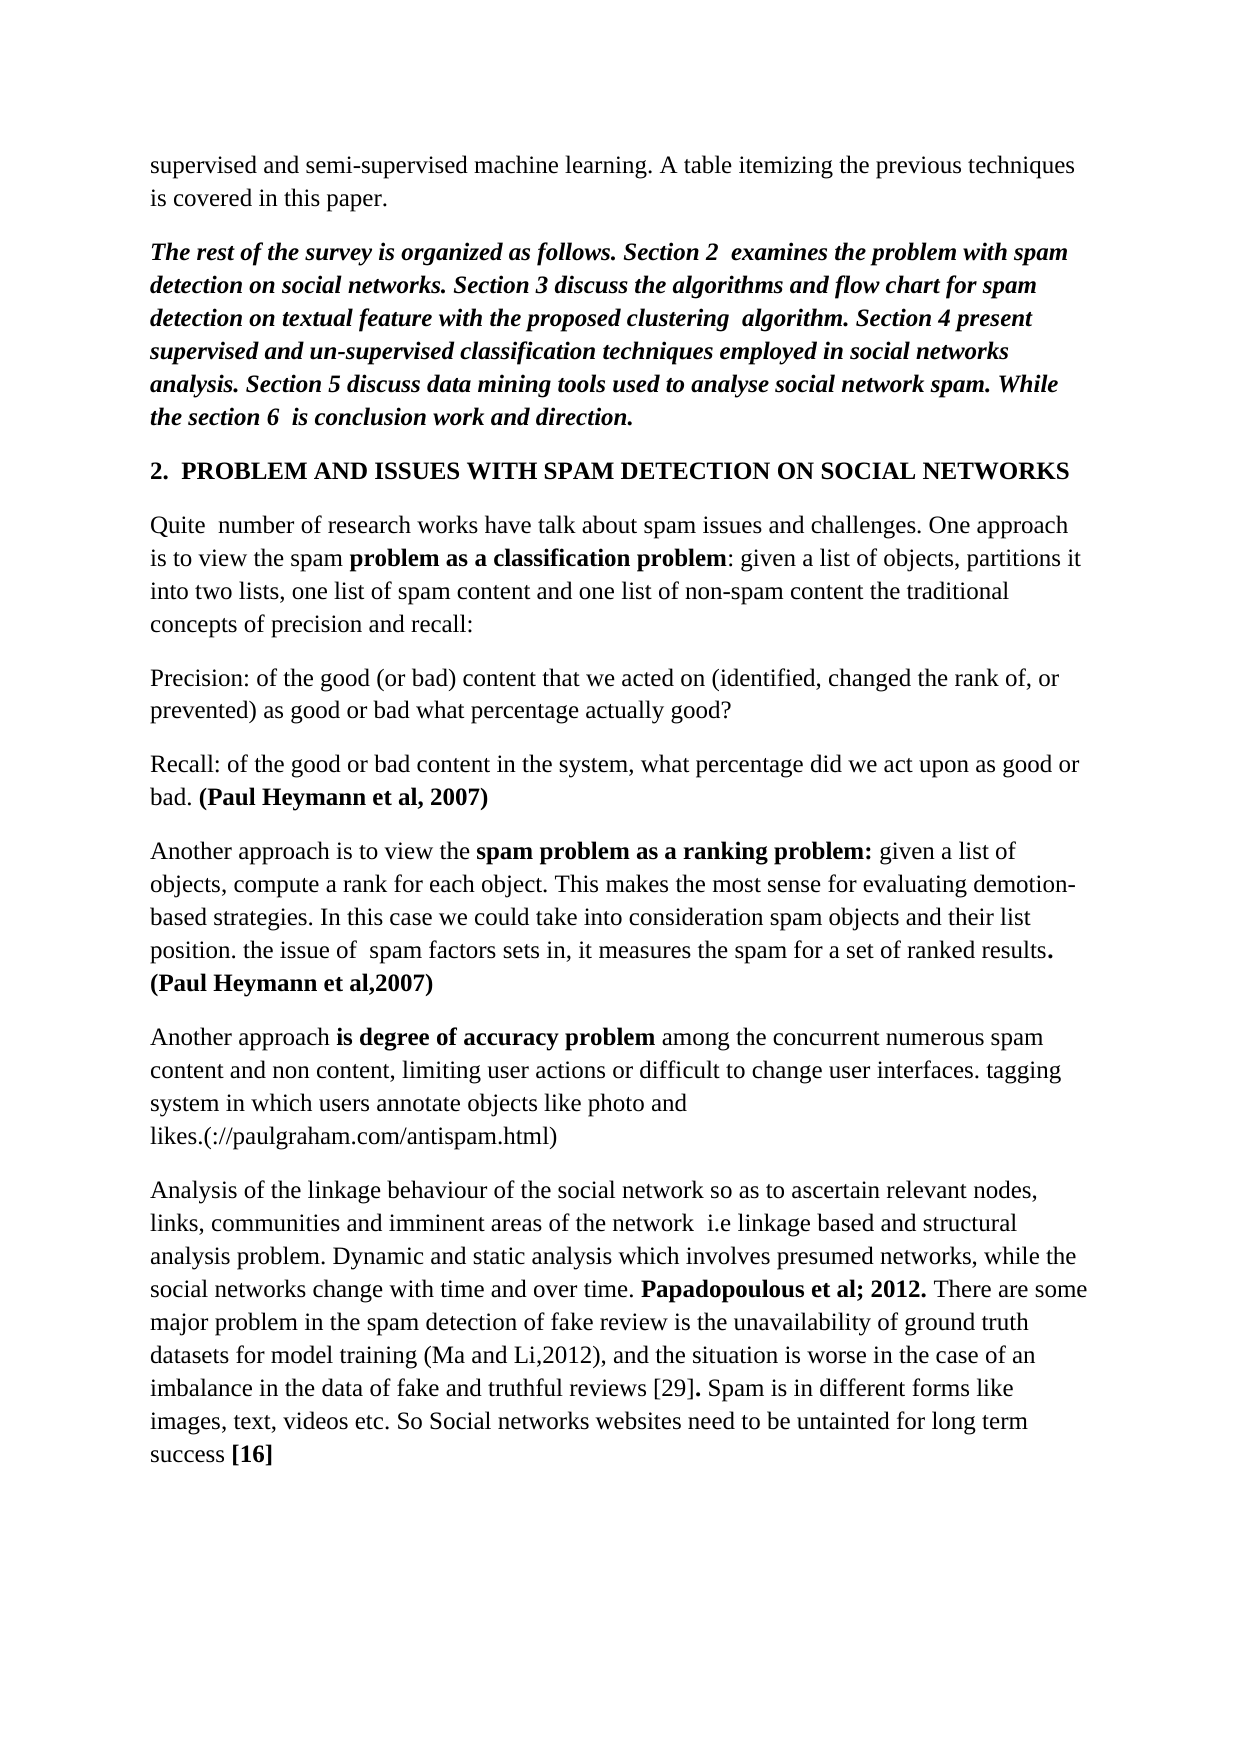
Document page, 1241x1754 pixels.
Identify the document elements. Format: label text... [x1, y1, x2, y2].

text Quite number of research works have talk about spam issues and challenges. One approach is to view the spam problem as a classification problem: given a list of objects, partitions it into two lists, one list of spam content and one list of non-spam content the traditional concepts of precision and recall: [150, 510, 1090, 637]
text The rest of the survey is organized as follows. Section 2 examines the problem with spam detection on social networks. Section 3 discuss the algorithms and flow chart for spam detection on textual feature with the proposed clustering algorithm. Section 4 present supervised and un-supervised classification techniques employed in social networks analysis. Section 5 discuss data mining tools used to analyse social network spam. While the section 6 is conclusion work and direction. [150, 237, 1090, 431]
text Recall: of the good or bad content in the system, what percentage did we act upon as good or bad. (Paul Heymann et al, 2007) [150, 749, 1090, 811]
text Another approach is to view the spam problem as a ranking problem: given a list of objects, compute a rank for each object. This makes the most sense for evaluating demotion-based strategies. In this case we could take into consideration spam objects and their list position. the issue of spam factors sets in, it measures the spam for a set of ranked results.(Paul Heymann et al,2007) [150, 836, 1090, 997]
text 2. PROBLEM AND ISSUES WITH SPAM DETECTION ON SOCIAL NETWORKS [150, 456, 1090, 484]
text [150, 150, 1090, 212]
text Another approach is degree of accuracy problem among the concurrent numerous spam content and non content, limiting user actions or difficult to change user interfaces. tagging system in which users annotate objects like photo and likes.(://paulgraham.com/antispam.html) [150, 1022, 1090, 1150]
text Analysis of the linkage behaviour of the social network so as to ascertain relevant nodes, links, communities and imminent areas of the network i.e linkage based and structural analysis problem. Dynamic and static analysis which involves presumed networks, while the social networks change with time and over time. Papadopoulous et al; 2012. There are some major problem in the spam detection of fake review is the unavailability of ground truth datasets for model training (Ma and Li,2012), and the situation is worse in the case of an imbalance in the data of fake and truthful reviews [29]. Spam is in different forms like images, text, videos etc. So Social networks websites need to be untainted for long term success [16] [150, 1175, 1090, 1468]
text Precision: of the good (or bad) content that we acted on (identified, changed the rank of, or prevented) as good or bad what percentage actually good? [150, 663, 1090, 724]
